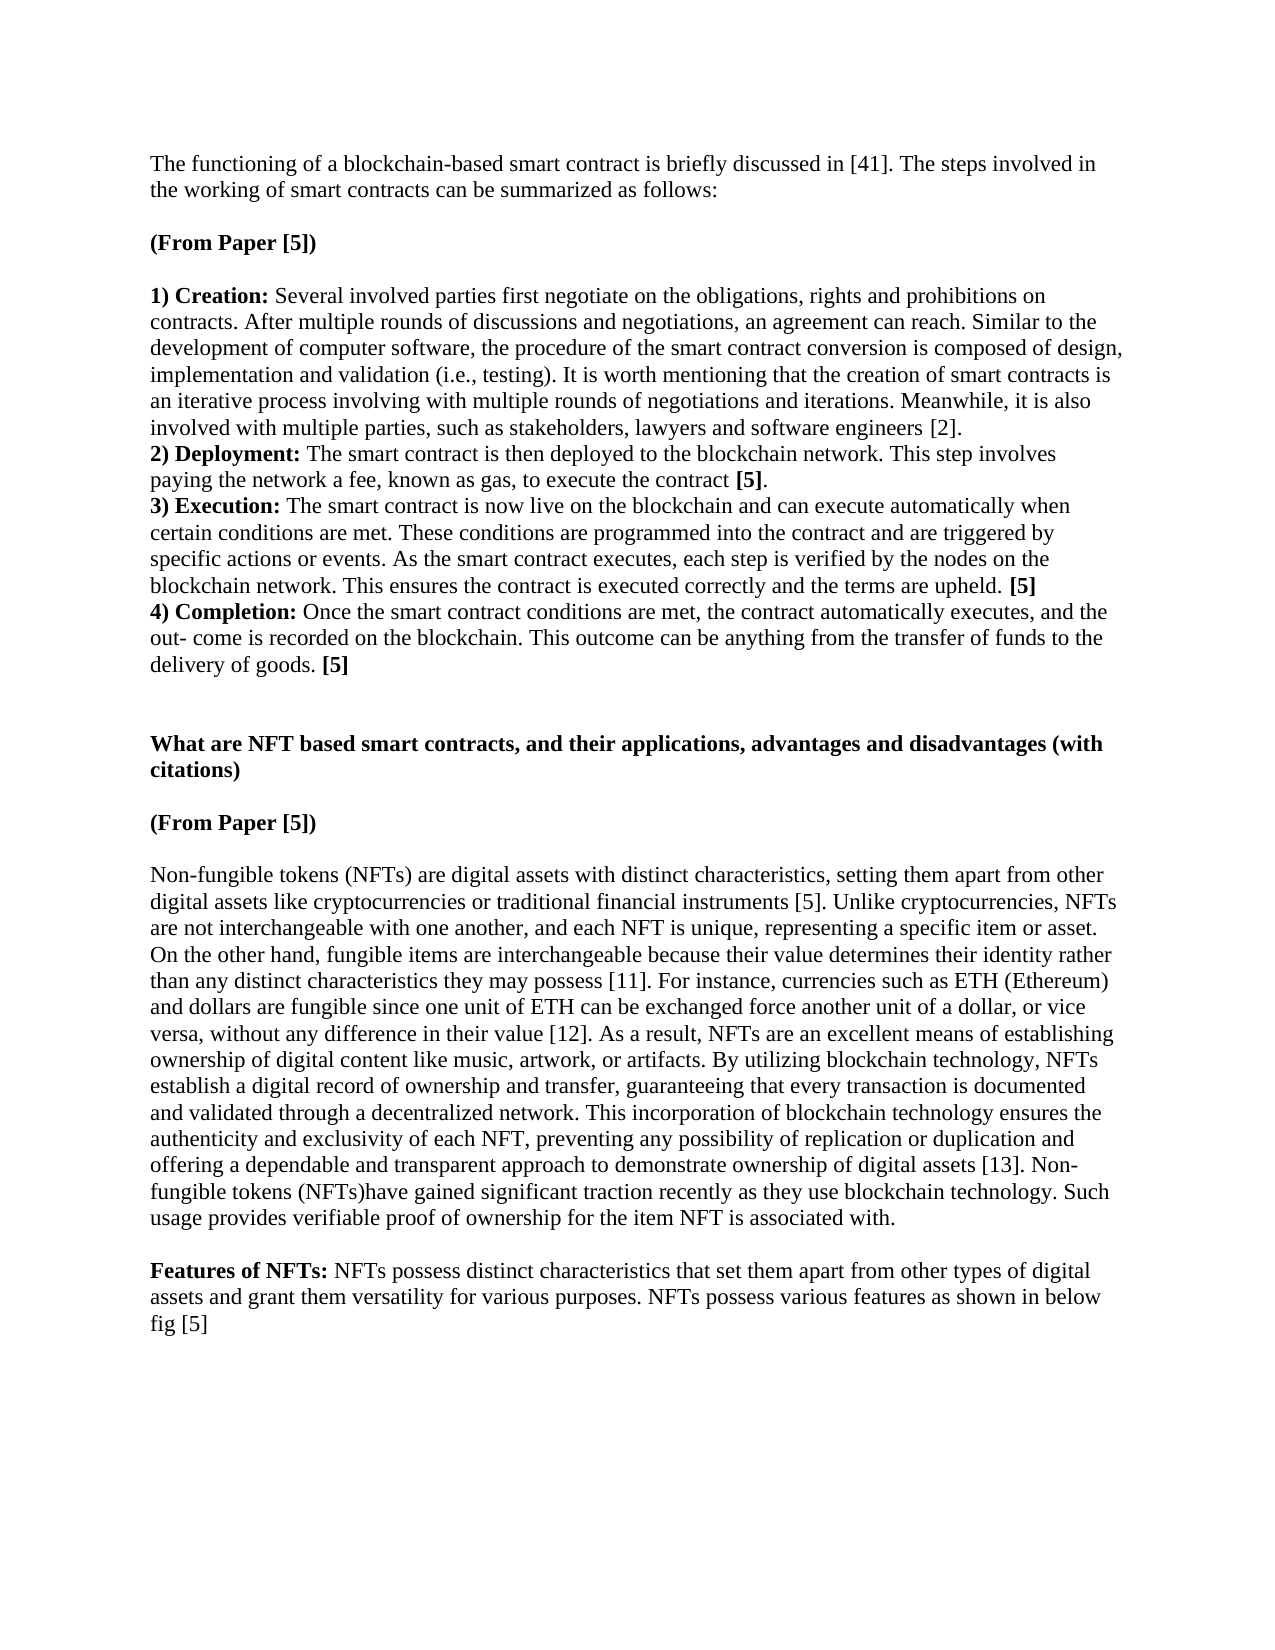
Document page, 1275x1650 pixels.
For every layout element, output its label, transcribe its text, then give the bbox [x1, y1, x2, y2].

text What are NFT based smart contracts, and their applications, advantages and disadvantages (with citations) [150, 730, 1125, 782]
text development of computer software, the procedure of the smart contract conversion is composed of design, [150, 334, 1125, 361]
text Non-fungible tokens (NFTs) are digital assets with distinct characteristics, setting them apart from other digital assets like cryptocurrencies or traditional financial instruments [5]. Unlike cryptocurrencies, NFTs are not interchangeable with one another, and each NFT is unique, representing a specific item or asset. On the other hand, fungible items are interchangeable because their value determines their identity rather than any distinct characteristics they may possess [11]. For instance, currencies such as ETH (Ethereum) and dollars are fungible since one unit of ETH can be exchanged force another unit of a dollar, or vice versa, without any difference in their value [12]. As a result, NFTs are an excellent means of establishing ownership of digital content like music, artwork, or artifacts. By utilizing blockchain technology, NFTs establish a digital record of ownership and transfer, guaranteeing that every transaction is documented and validated through a decentralized network. This incorporation of blockchain technology ensures the authenticity and exclusivity of each NFT, preventing any possibility of replication or duplication and offering a dependable and transparent approach to demonstrate ownership of digital assets [13]. Non-fungible tokens (NFTs)have gained significant traction recently as they use blockchain technology. Such usage provides verifiable proof of ownership for the item NFT is associated with. [150, 862, 1125, 1231]
text Features of NFTs: NFTs possess distinct characteristics that set them apart from other types of digital assets and grant them versatility for various purposes. NFTs possess various features as shown in below fig [5] [150, 1257, 1125, 1336]
text The functioning of a blockchain-based smart contract is briefly discussed in [41]. The steps involved in the working of smart contracts can be summarized as follows: [150, 150, 1125, 203]
text 1) Creation: Several involved parties first negotiate on the obligations, rights and prohibitions on contracts. After multiple rounds of discussions and negotiations, an agreement can reach. Similar to the [150, 282, 1125, 334]
text (From Paper [5]) [150, 229, 1125, 255]
text (From Paper [5]) [150, 809, 1125, 835]
text 4) Completion: Once the smart contract conditions are met, the contract automatically executes, and the out- come is recorded on the blockchain. This outcome can be anything from the transfer of funds to the delivery of goods. [5] [150, 598, 1125, 677]
text 2) Deployment: The smart contract is then deployed to the blockchain network. This step involves paying the network a fee, known as gas, to execute the contract [5]. [150, 440, 1125, 493]
text 3) Execution: The smart contract is now live on the blockchain and can execute automatically when certain conditions are met. These conditions are programmed into the contract and are triggered by specific actions or events. As the smart contract executes, each step is verified by the nodes on the blockchain network. This ensures the contract is executed correctly and the terms are upheld. [5] [150, 493, 1125, 598]
text implementation and validation (i.e., testing). It is worth mentioning that the creation of smart contracts is an iterative process involving with multiple rounds of negotiations and iterations. Meanwhile, it is also involved with multiple parties, such as stakeholders, lawyers and software engineers [2]. [150, 361, 1125, 440]
